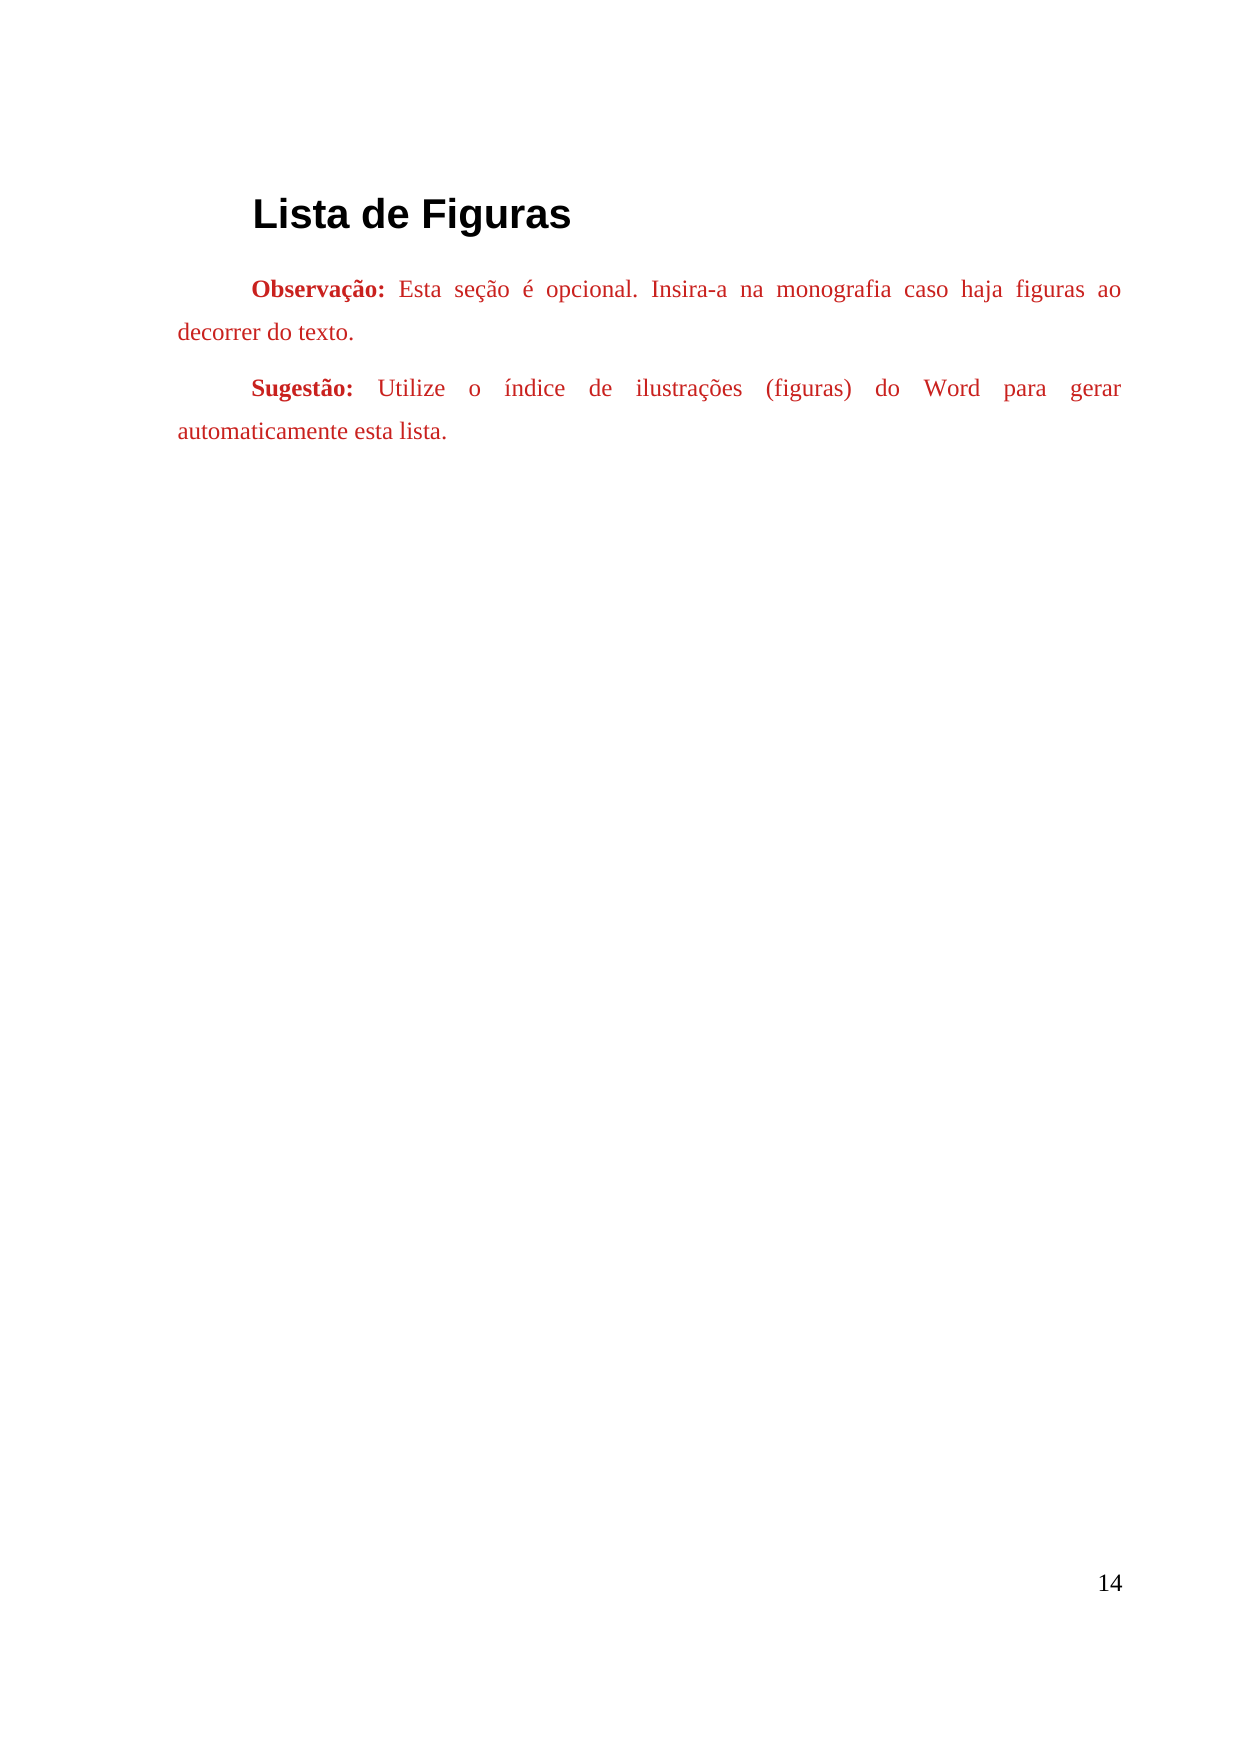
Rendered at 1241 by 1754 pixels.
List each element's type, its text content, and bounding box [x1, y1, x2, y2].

text Observação: Esta seção é opcional. Insira-a na monografia caso haja figuras ao decorrer do texto. [177, 274, 1122, 346]
text Sugestão: Utilize o índice de ilustrações (figuras) do Word para gerar automaticamente esta lista. [177, 373, 1122, 445]
list Lista de Figuras [177, 190, 1122, 238]
